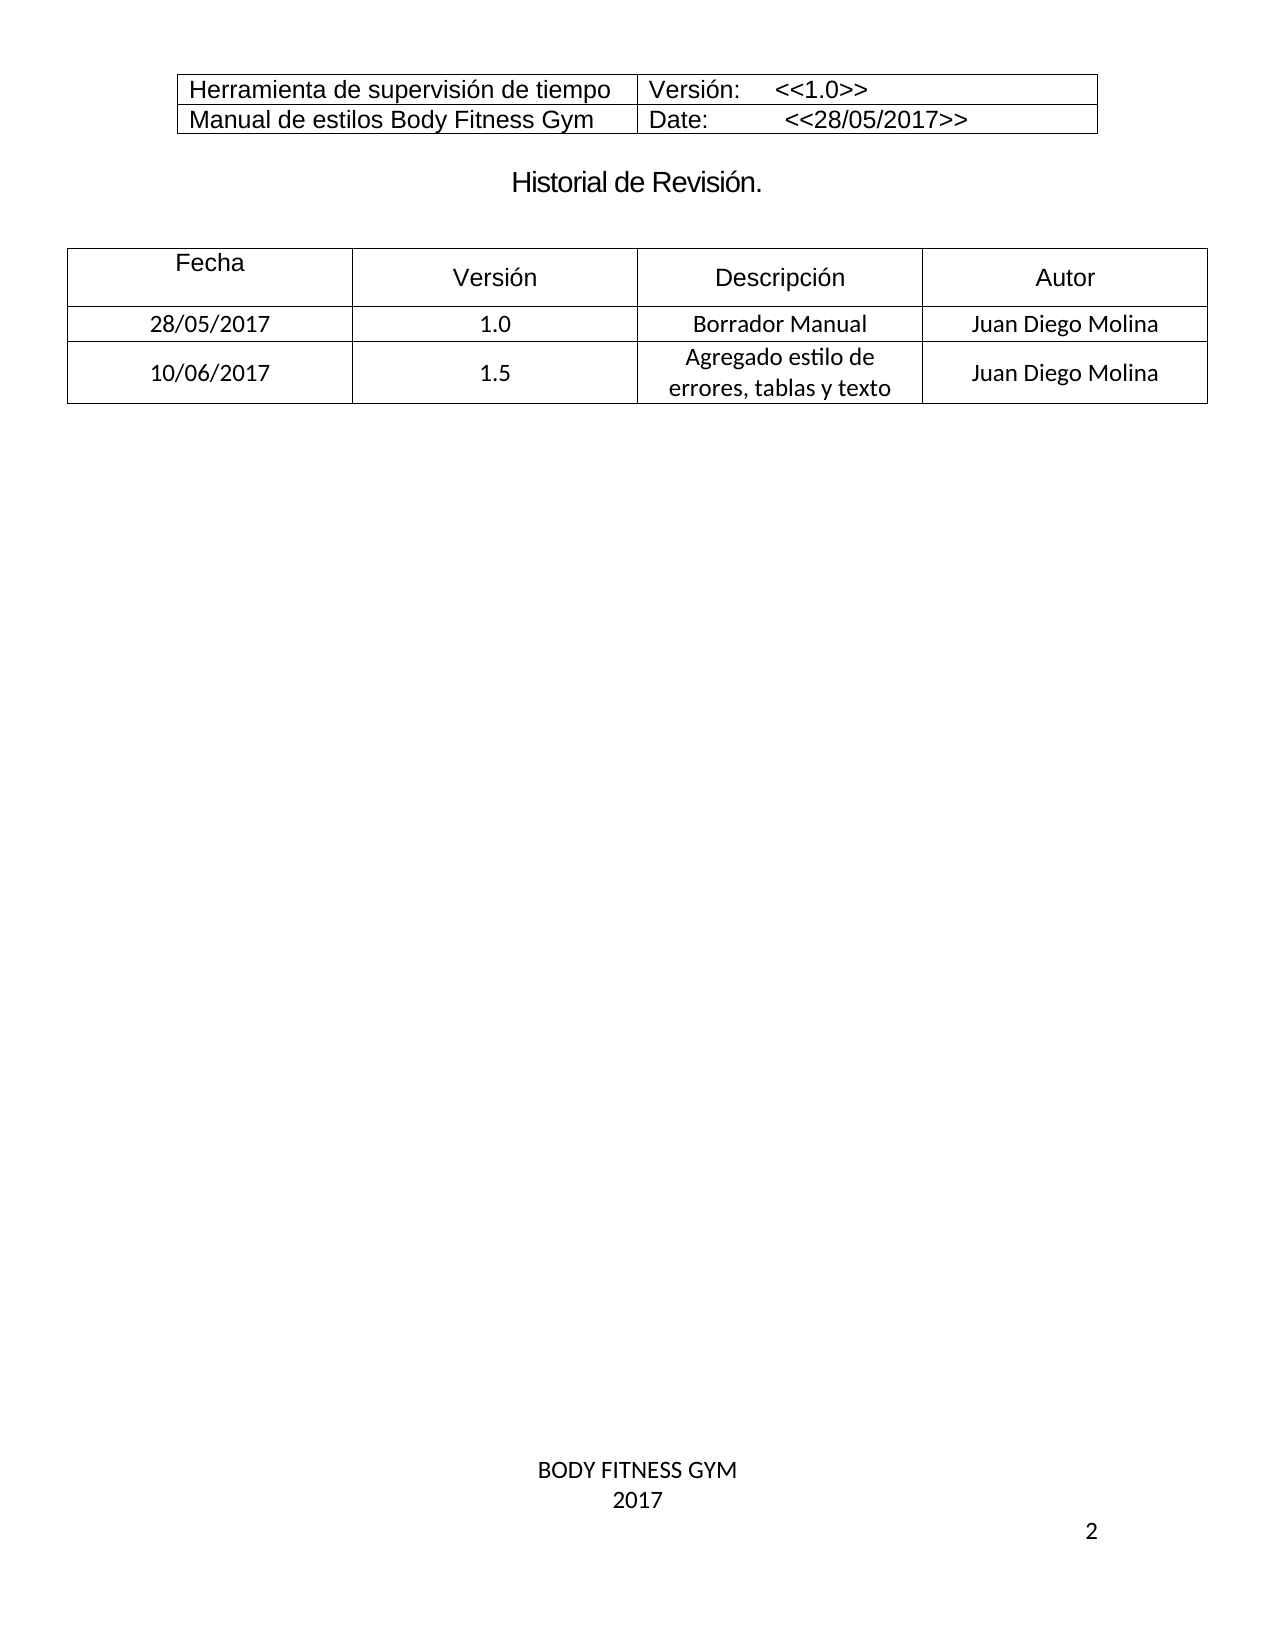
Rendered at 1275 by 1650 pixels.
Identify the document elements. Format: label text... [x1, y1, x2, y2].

table_cell Agregado estilo de errores, tablas y texto [638, 342, 922, 403]
table_cell Juan Diego Molina [923, 342, 1207, 403]
table_cell Borrador Manual [638, 307, 922, 341]
title Historial de Revisión. [177, 165, 1098, 198]
table_header Autor [923, 249, 1207, 306]
table_header Descripción [638, 249, 922, 306]
table_cell 10/06/2017 [68, 342, 352, 403]
table_cell 1.0 [353, 307, 637, 341]
table_cell 1.5 [353, 342, 637, 403]
table_header Versión [353, 249, 637, 306]
table_cell Juan Diego Molina [923, 307, 1207, 341]
table_header Fecha [68, 249, 352, 306]
table_cell 28/05/2017 [68, 307, 352, 341]
